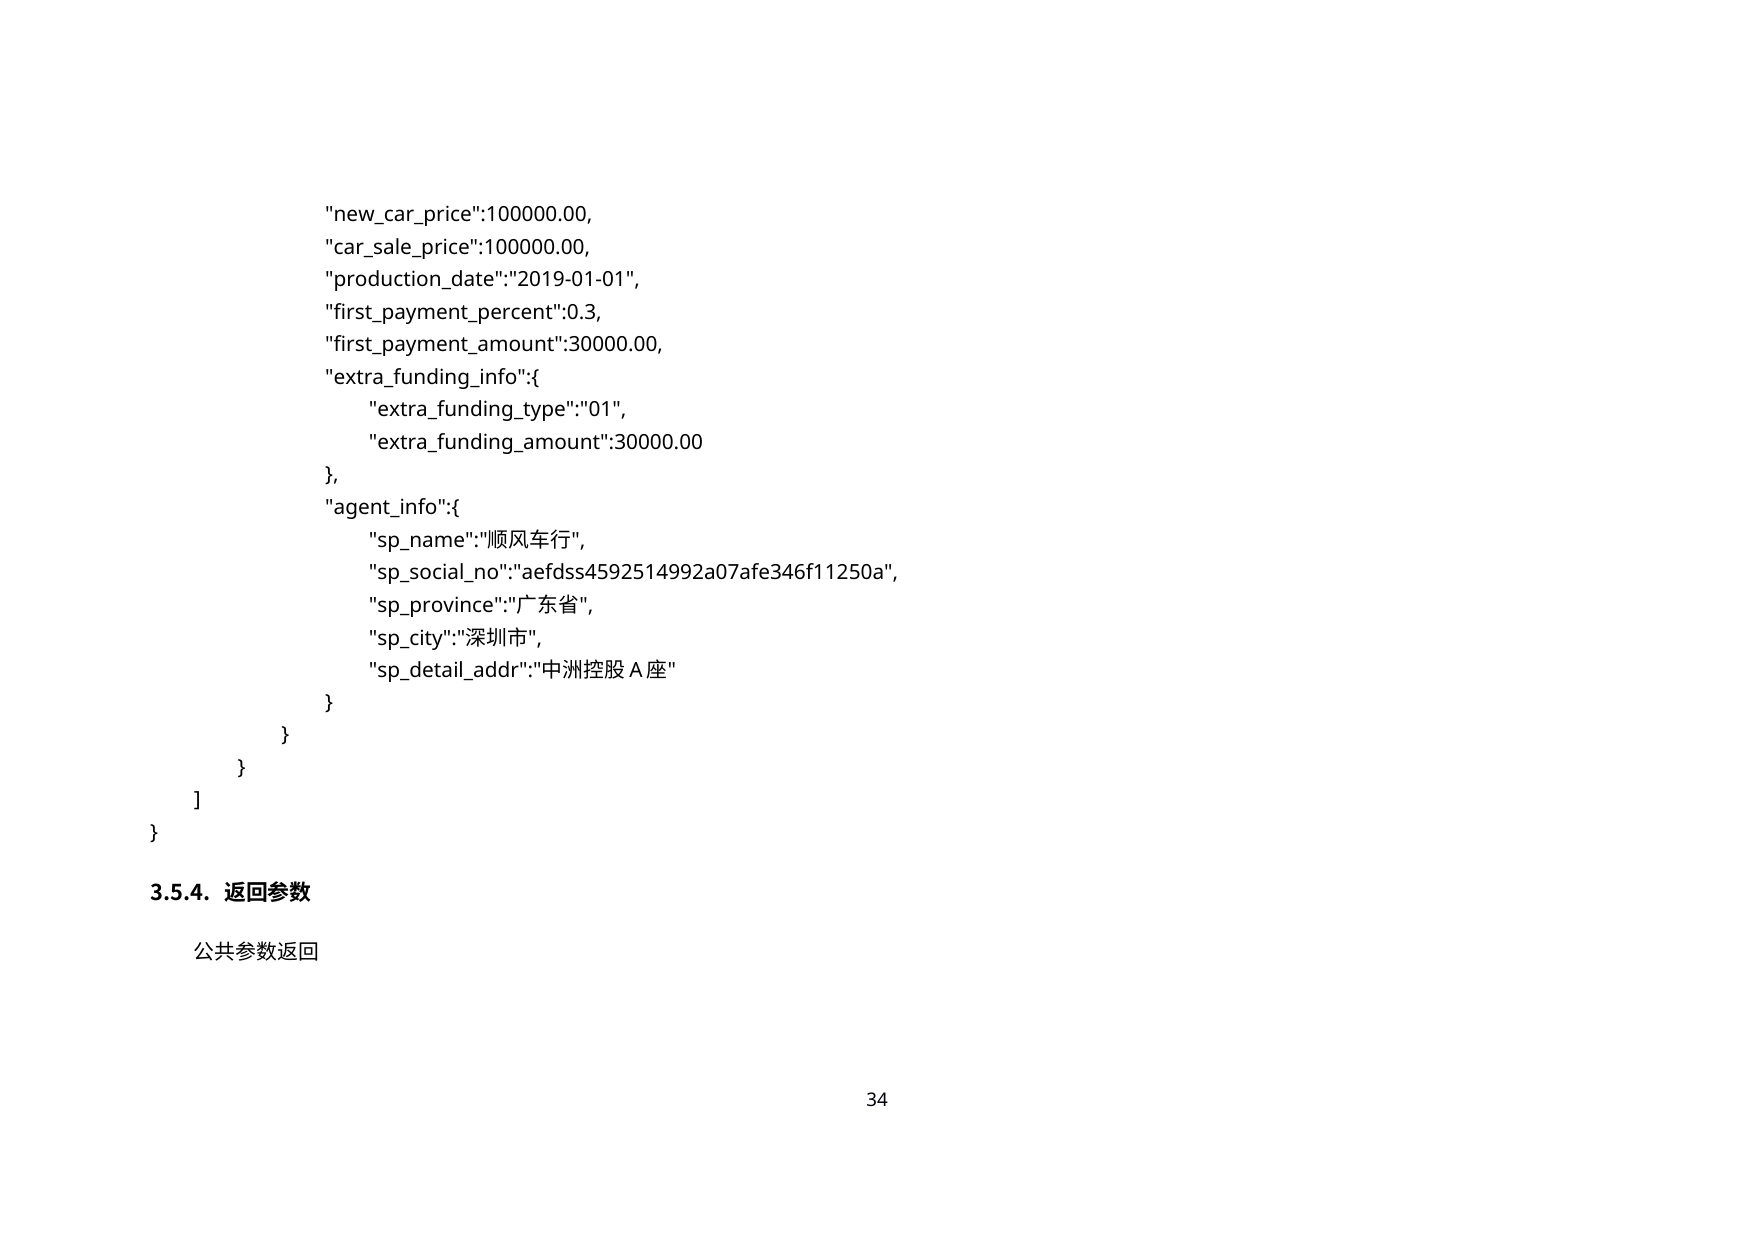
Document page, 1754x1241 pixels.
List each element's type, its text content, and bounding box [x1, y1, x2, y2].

text "first_payment_percent":0.3, [150, 295, 1604, 328]
subtitle 返回参数 [150, 875, 1604, 907]
text "extra_funding_type":"01", [150, 393, 1604, 425]
text } [150, 815, 1604, 848]
text "sp_social_no":"aefdss4592514992a07afe346f11250a", [150, 555, 1604, 588]
text } [150, 718, 1604, 750]
text "production_date":"2019-01-01", [150, 263, 1604, 295]
text "new_car_price":100000.00, [150, 198, 1604, 230]
text "extra_funding_amount":30000.00 [150, 425, 1604, 458]
text }, [150, 458, 1604, 490]
text } [150, 750, 1604, 783]
text ] [150, 783, 1604, 815]
text "car_sale_price":100000.00, [150, 230, 1604, 263]
text "sp_detail_addr":"中洲控股A座" [150, 653, 1604, 685]
text "extra_funding_info":{ [150, 360, 1604, 393]
text "sp_name":"顺风车行", [150, 523, 1604, 555]
text "first_payment_amount":30000.00, [150, 328, 1604, 360]
text "sp_city":"深圳市", [150, 620, 1604, 653]
text "agent_info":{ [150, 490, 1604, 523]
text 公共参数返回 [150, 934, 1604, 967]
text "sp_province":"广东省", [150, 588, 1604, 620]
text } [150, 685, 1604, 718]
